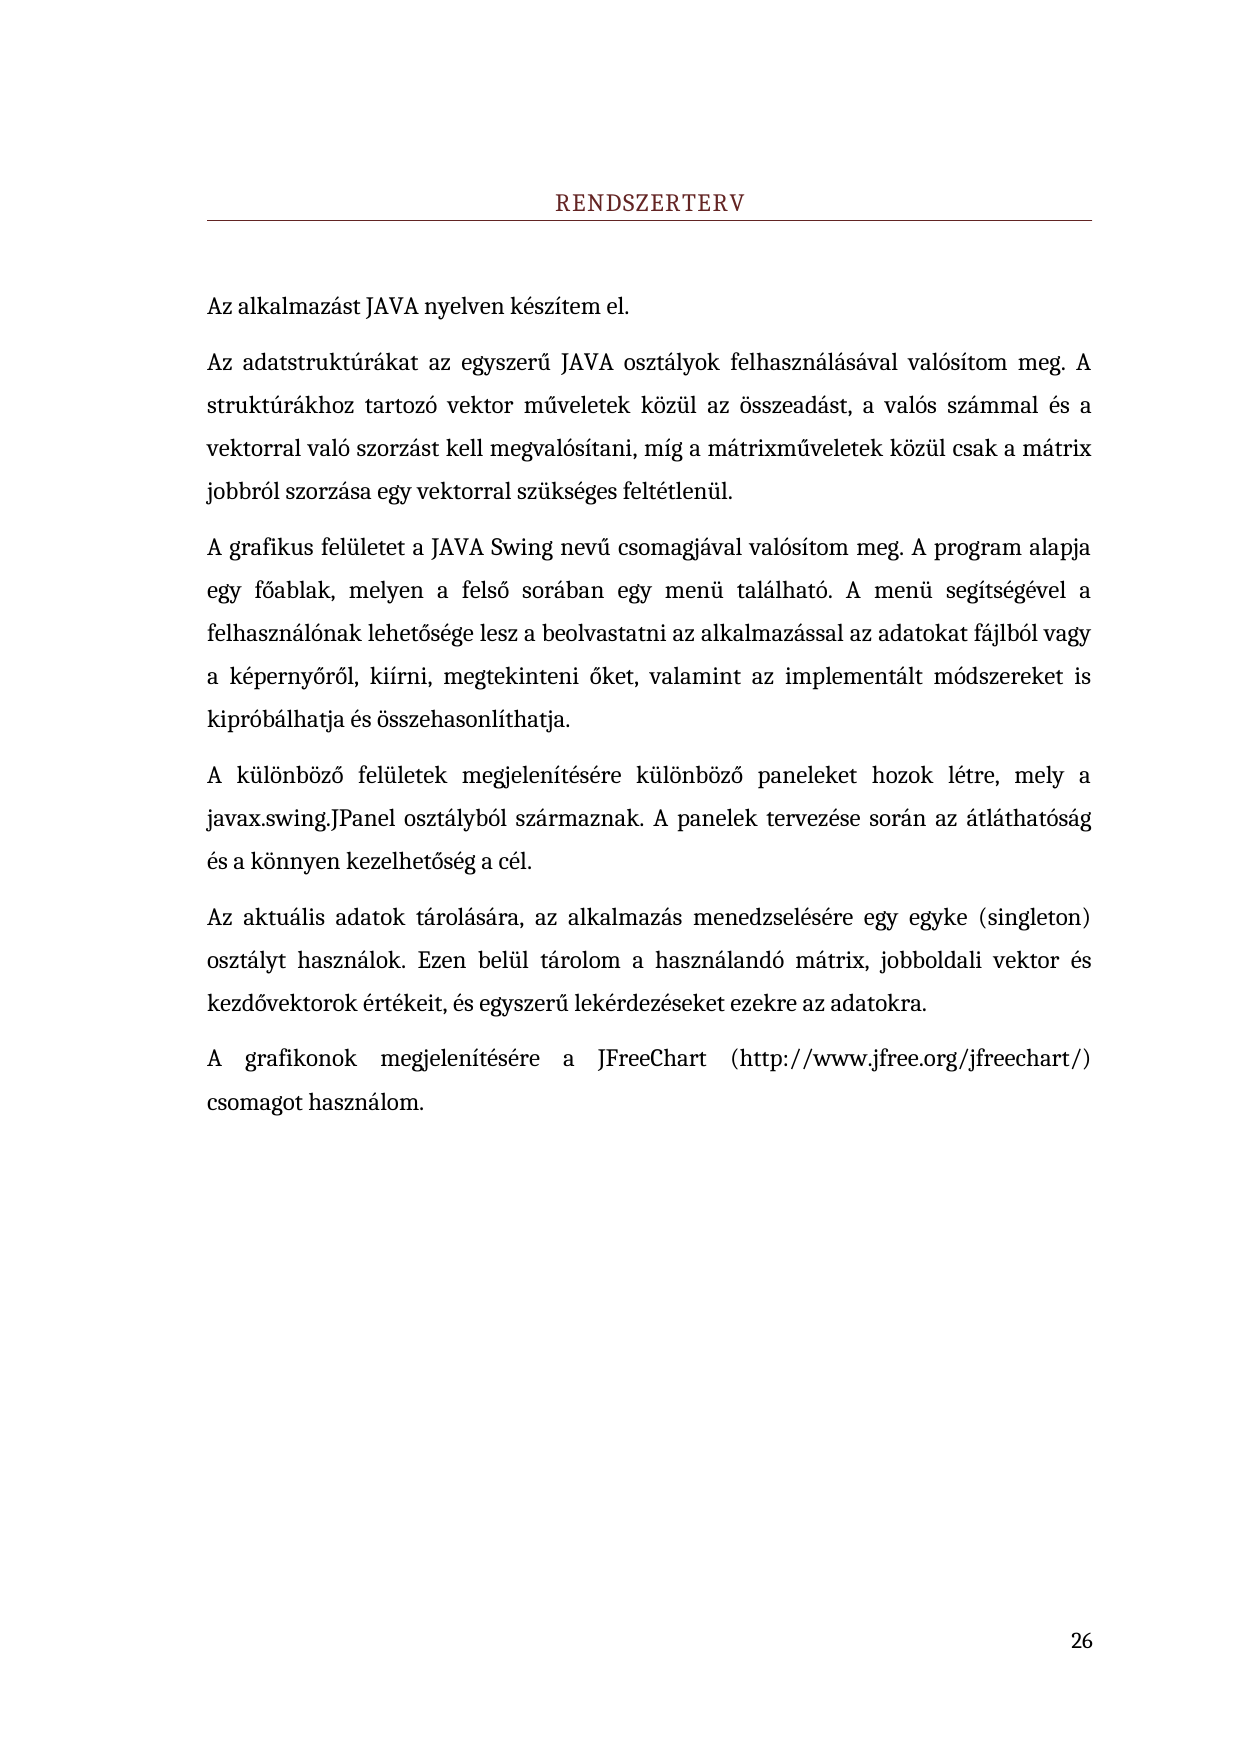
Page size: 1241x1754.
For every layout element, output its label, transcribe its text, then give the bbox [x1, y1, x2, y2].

text A grafikonok megjelenítésére a JFreeChart (http://www.jfree.org/jfreechart/) csomagot használom. [207, 1044, 1092, 1116]
text Az alkalmazást JAVA nyelven készítem el. [207, 292, 1092, 321]
subtitle Rendszerterv [207, 189, 1092, 220]
text Az adatstruktúrákat az egyszerű JAVA osztályok felhasználásával valósítom meg. A struktúrákhoz tartozó vektor műveletek közül az összeadást, a valós számmal és a vektorral való szorzást kell megvalósítani, míg a mátrixműveletek közül csak a mátrix jobbról szorzása egy vektorral szükséges feltétlenül. [207, 347, 1092, 506]
text Az aktuális adatok tárolására, az alkalmazás menedzselésére egy egyke (singleton) osztályt használok. Ezen belül tárolom a használandó mátrix, jobboldali vektor és kezdővektorok értékeit, és egyszerű lekérdezéseket ezekre az adatokra. [207, 902, 1092, 1017]
text A különböző felületek megjelenítésére különböző paneleket hozok létre, mely a javax.swing.JPanel osztályból származnak. A panelek tervezése során az átláthatóság és a könnyen kezelhetőség a cél. [207, 761, 1092, 876]
text A grafikus felületet a JAVA Swing nevű csomagjával valósítom meg. A program alapja egy főablak, melyen a felső sorában egy menü található. A menü segítségével a felhasználónak lehetősége lesz a beolvastatni az alkalmazással az adatokat fájlból vagy a képernyőről, kiírni, megtekinteni őket, valamint az implementált módszereket is kipróbálhatja és összehasonlíthatja. [207, 532, 1092, 734]
